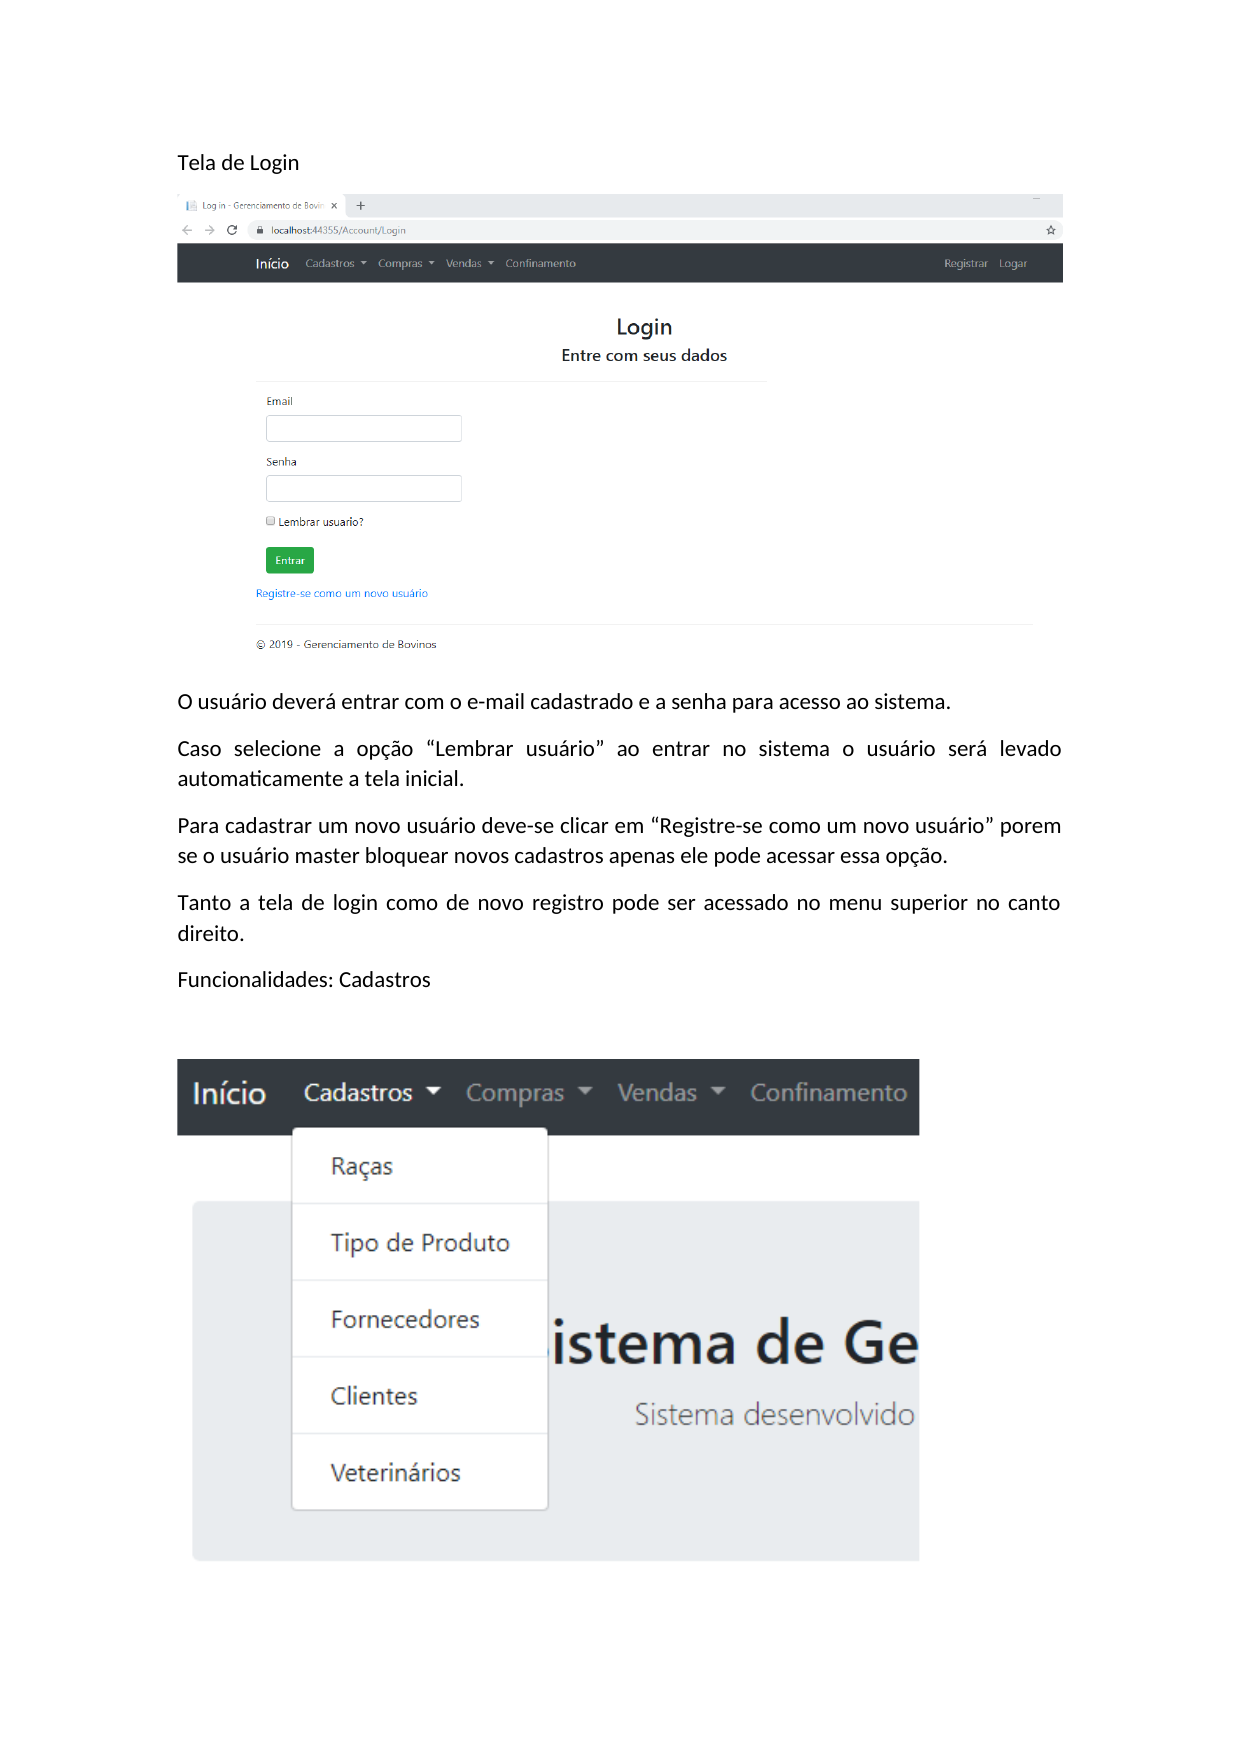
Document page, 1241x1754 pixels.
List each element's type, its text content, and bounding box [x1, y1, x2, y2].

text O usuário deverá entrar com o e-mail cadastrado e a senha para acesso ao sistema. [177, 687, 1063, 715]
text Caso selecione a opção “Lembrar usuário” ao entrar no sistema o usuário será levado automaticamente a tela inicial. [177, 734, 1063, 792]
text Para cadastrar um novo usuário deve-se clicar em “Registre-se como um novo usuário” porem se o usuário master bloquear novos cadastros apenas ele pode acessar essa opção. [177, 811, 1063, 869]
picture [177, 1059, 920, 1566]
text Tanto a tela de login como de novo registro pode ser acessado no menu superior no canto direito. [177, 888, 1063, 947]
text Funcionalidades: Cadastros [177, 966, 1063, 993]
picture [177, 194, 1063, 669]
text Tela de Login [177, 148, 1063, 176]
